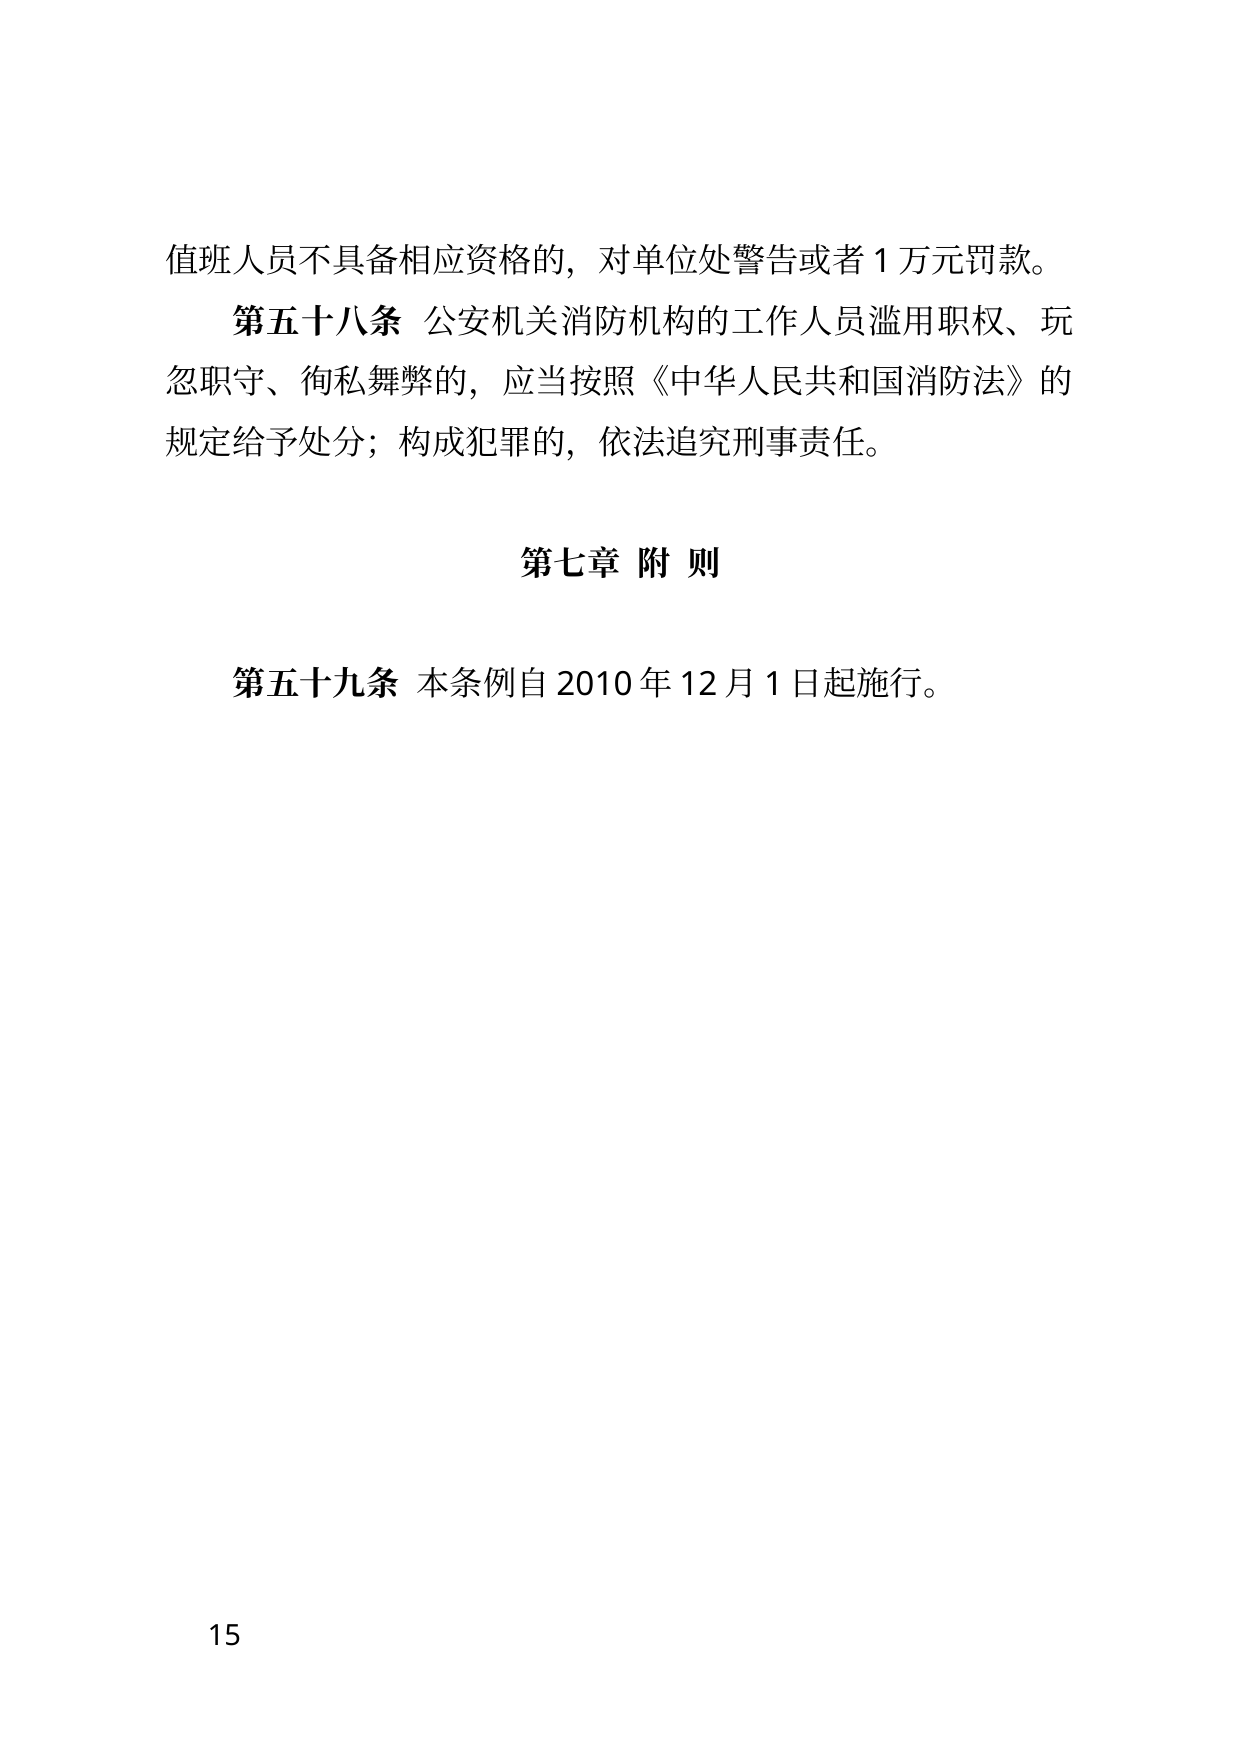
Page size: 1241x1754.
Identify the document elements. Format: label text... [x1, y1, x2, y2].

text 第七章 附 则 [165, 527, 1075, 587]
text 第五十九条 本条例自2010年12月1日起施行。 [165, 647, 1075, 708]
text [165, 224, 1075, 285]
text 第五十八条 公安机关消防机构的工作人员滥用职权、玩忽职守、徇私舞弊的，应当按照《中华人民共和国消防法》的规定给予处分；构成犯罪的，依法追究刑事责任。 [165, 285, 1075, 466]
